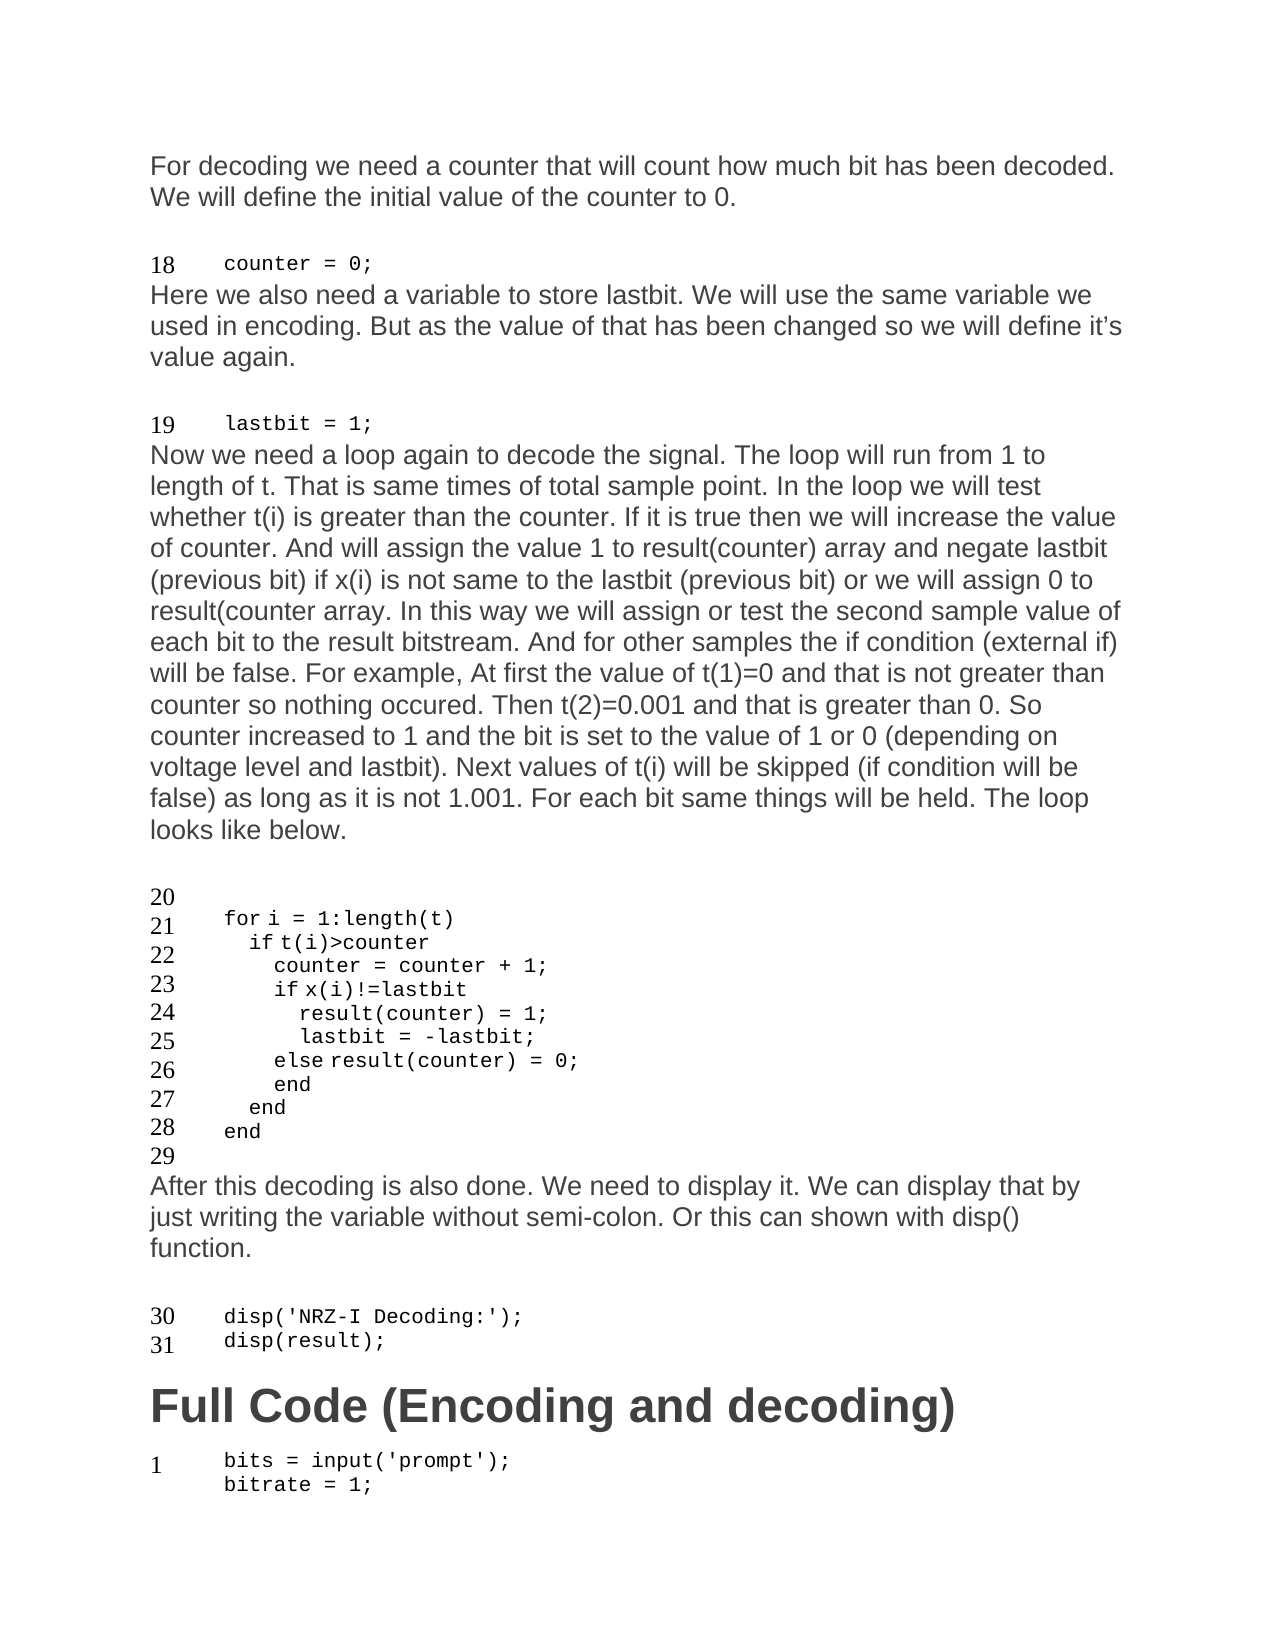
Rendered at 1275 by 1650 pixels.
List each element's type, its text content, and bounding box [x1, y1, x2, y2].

text Now we need a loop again to decode the signal. The loop will run from 1 to length of t. That is same times of total sample point. In the loop we will test whether t(i) is greater than the counter. If it is true then we will increase the value of counter. And will assign the value 1 to result(counter) array and negate lastbit (previous bit) if x(i) is not same to the lastbit (previous bit) or we will assign 0 to result(counter array. In this way we will assign or test the second sample value of each bit to the result bitstream. And for other samples the if condition (external if) will be false. For example, At first the value of t(1)=0 and that is not greater than counter so nothing occured. Then t(2)=0.001 and that is greater than 0. So counter increased to 1 and the bit is set to the value of 1 or 0 (depending on voltage level and lastbit). Next values of t(i) will be skipped (if condition will be false) as long as it is not 1.001. For each bit same things will be held. The loop looks like below. [150, 439, 1125, 845]
text After this decoding is also done. We need to display it. We can display that by just writing the variable without semi-colon. Or this can shown with disp() function. [150, 1170, 1125, 1264]
text Full Code (Encoding and decoding) [150, 1377, 1125, 1432]
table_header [224, 1450, 1275, 1498]
table_header 19 [150, 410, 224, 439]
table_header 20 21 22 23 24 25 26 27 28 29 [150, 883, 224, 1170]
table_header counter = 0; [224, 250, 1275, 279]
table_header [150, 1450, 224, 1498]
table_header lastbit = 1; [224, 410, 1275, 439]
text Here we also need a variable to store lastbit. We will use the same variable we used in encoding. But as the value of that has been changed so we will define it’s value again. [150, 279, 1125, 372]
text For decoding we need a counter that will count how much bit has been decoded. We will define the initial value of the counter to 0. [150, 150, 1125, 212]
table_header for i = 1:length(t) if t(i)>counter counter = counter + 1; if x(i)!=lastbit result(counter) = 1; lastbit = -lastbit; else result(counter) = 0; end end end [224, 883, 1275, 1170]
table_header disp('NRZ-I Decoding:'); disp(result); [224, 1301, 1275, 1359]
table_header 30 31 [150, 1301, 224, 1359]
table_header 18 [150, 250, 224, 279]
